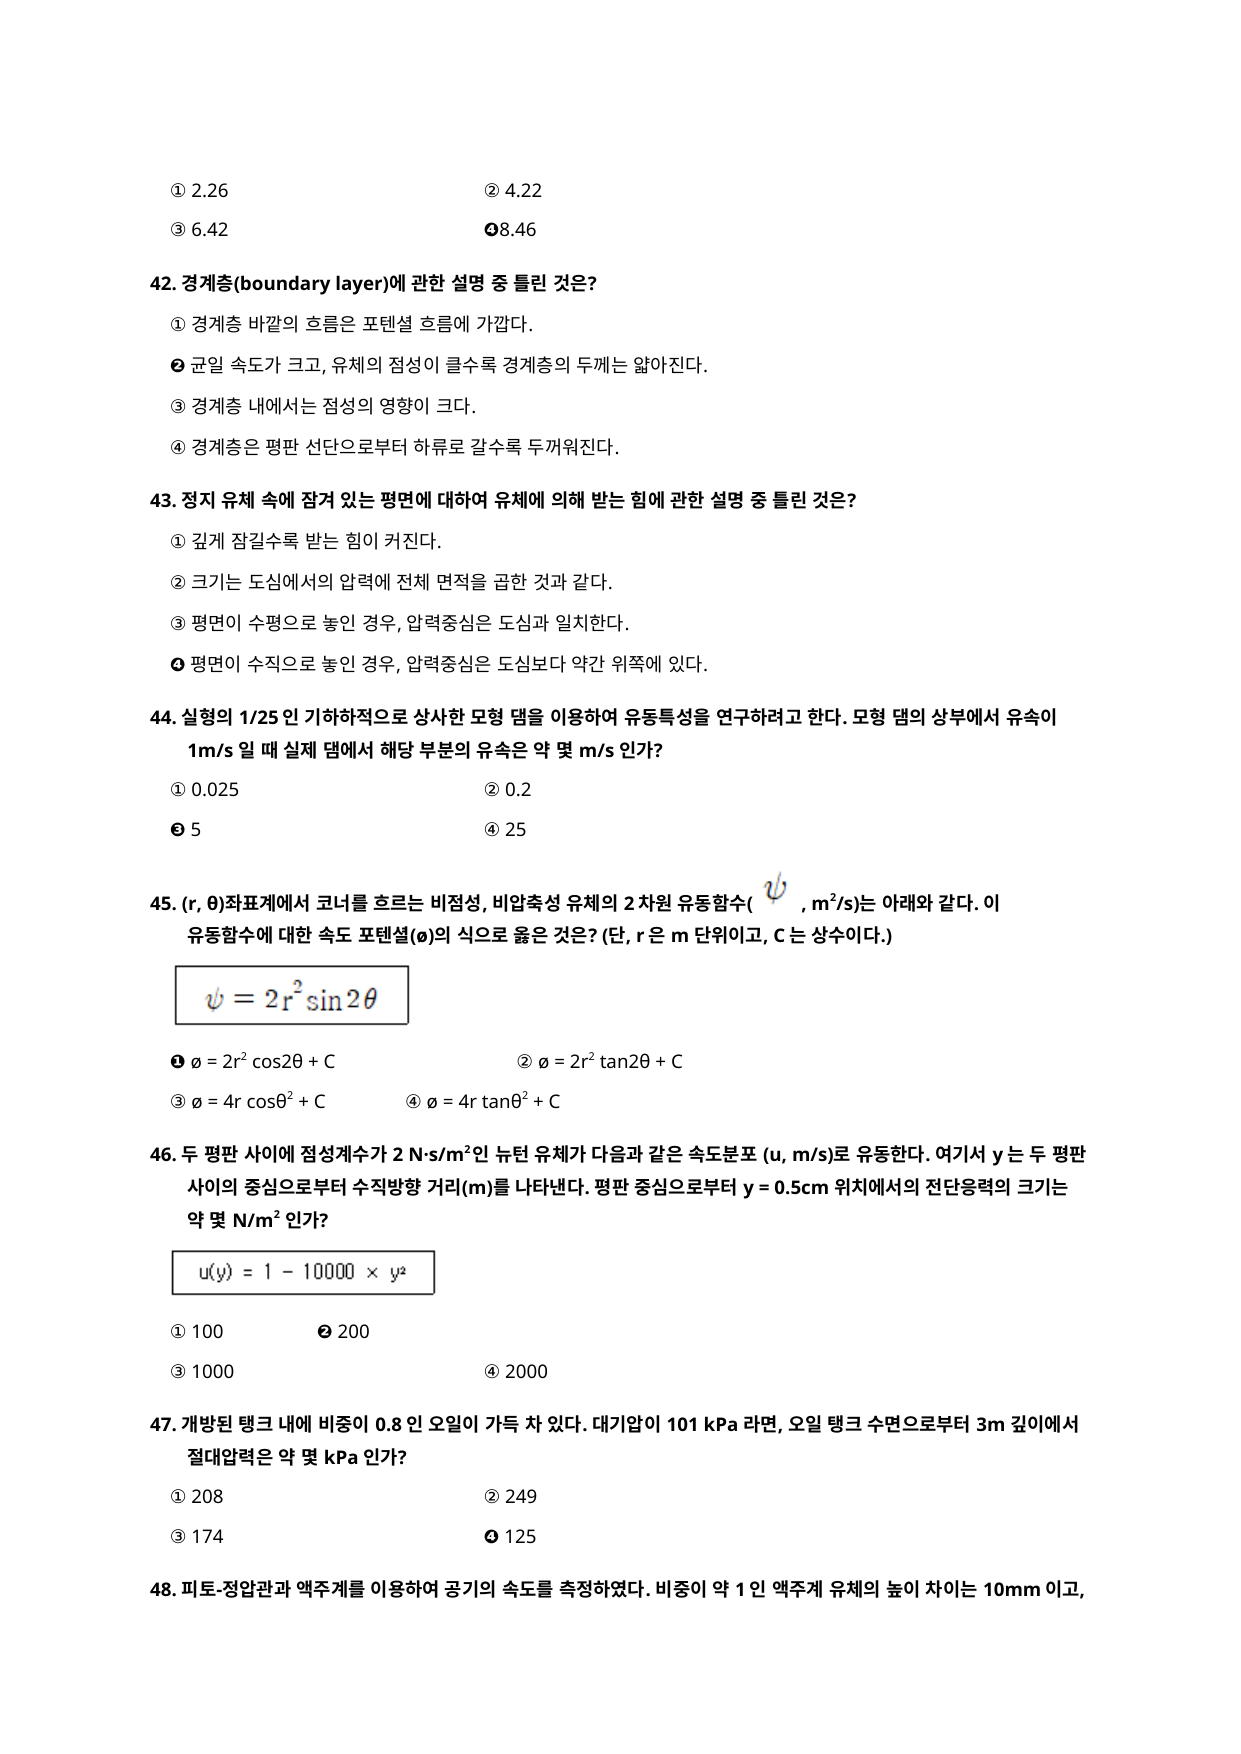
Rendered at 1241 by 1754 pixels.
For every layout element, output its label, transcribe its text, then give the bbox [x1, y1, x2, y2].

text ❷ 균일 속도가 크고, 유체의 점성이 클수록 경계층의 두께는 얇아진다. [150, 351, 1090, 378]
text ③ 평면이 수평으로 놓인 경우, 압력중심은 도심과 일치한다. [150, 609, 1090, 636]
text ③ 경계층 내에서는 점성의 영향이 크다. [150, 391, 1090, 419]
text 42. 경계층(boundary layer)에 관한 설명 중 틀린 것은? [150, 269, 1090, 296]
text 44. 실형의 1/25인 기하하적으로 상사한 모형 댐을 이용하여 유동특성을 연구하려고 한다. 모형 댐의 상부에서 유속이 1m/s 일 때 실제 댐에서 해당 부분의 유속은 약 몇 m/s 인가? [150, 703, 1090, 763]
picture [757, 868, 791, 911]
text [150, 1575, 1090, 1602]
text 46. 두 평판 사이에 점성계수가 2 N·s/m2인 뉴턴 유체가 다음과 같은 속도분포 (u, m/s)로 유동한다. 여기서 y는 두 평판 사이의 중심으로부터 수직방향 거리(m)를 나타낸다. 평판 중심으로부터 y = 0.5cm 위치에서의 전단응력의 크기는 약 몇 N/m2 인가? [150, 1140, 1090, 1232]
text ❶ ø = 2r2 cos2θ + C ② ø = 2r2 tan2θ + C [150, 1048, 1090, 1074]
text ① 208 ② 249 [150, 1484, 1090, 1509]
text 45. (r, θ)좌표계에서 코너를 흐르는 비점성, 비압축성 유체의 2차원 유동함수( , m2/s)는 아래와 같다. 이 유동함수에 대한 속도 포텐셜(ø)의 식으로 옳은 것은? (단, r은 m 단위이고, C는 상수이다.) [150, 868, 1090, 948]
picture [169, 1246, 440, 1300]
text ③ 6.42 ❹8.46 [150, 217, 1090, 242]
text ③ ø = 4r cosθ2 + C ④ ø = 4r tanθ2 + C [150, 1088, 1090, 1113]
text ② 크기는 도심에서의 압력에 전체 면적을 곱한 것과 같다. [150, 568, 1090, 595]
text ④ 경계층은 평판 선단으로부터 하류로 갈수록 두꺼워진다. [150, 432, 1090, 459]
text 43. 정지 유체 속에 잠겨 있는 평면에 대하여 유체에 의해 받는 힘에 관한 설명 중 틀린 것은? [150, 486, 1090, 513]
picture [169, 962, 414, 1030]
text ❹ 평면이 수직으로 놓인 경우, 압력중심은 도심보다 약간 위쪽에 있다. [150, 649, 1090, 677]
text ❸ 5 ④ 25 [150, 816, 1090, 842]
text ③ 1000 ④ 2000 [150, 1358, 1090, 1384]
text ① 100 ❷ 200 [150, 1319, 1090, 1344]
text ① 경계층 바깥의 흐름은 포텐셜 흐름에 가깝다. [150, 309, 1090, 337]
text ① 깊게 잠길수록 받는 힘이 커진다. [150, 527, 1090, 554]
text ① 0.025 ② 0.2 [150, 777, 1090, 802]
text 47. 개방된 탱크 내에 비중이 0.8인 오일이 가득 차 있다. 대기압이 101 kPa 라면, 오일 탱크 수면으로부터 3m 깊이에서 절대압력은 약 몇 kPa 인가? [150, 1410, 1090, 1470]
text ① 2.26 ② 4.22 [150, 177, 1090, 203]
text ③ 174 ❹ 125 [150, 1523, 1090, 1549]
